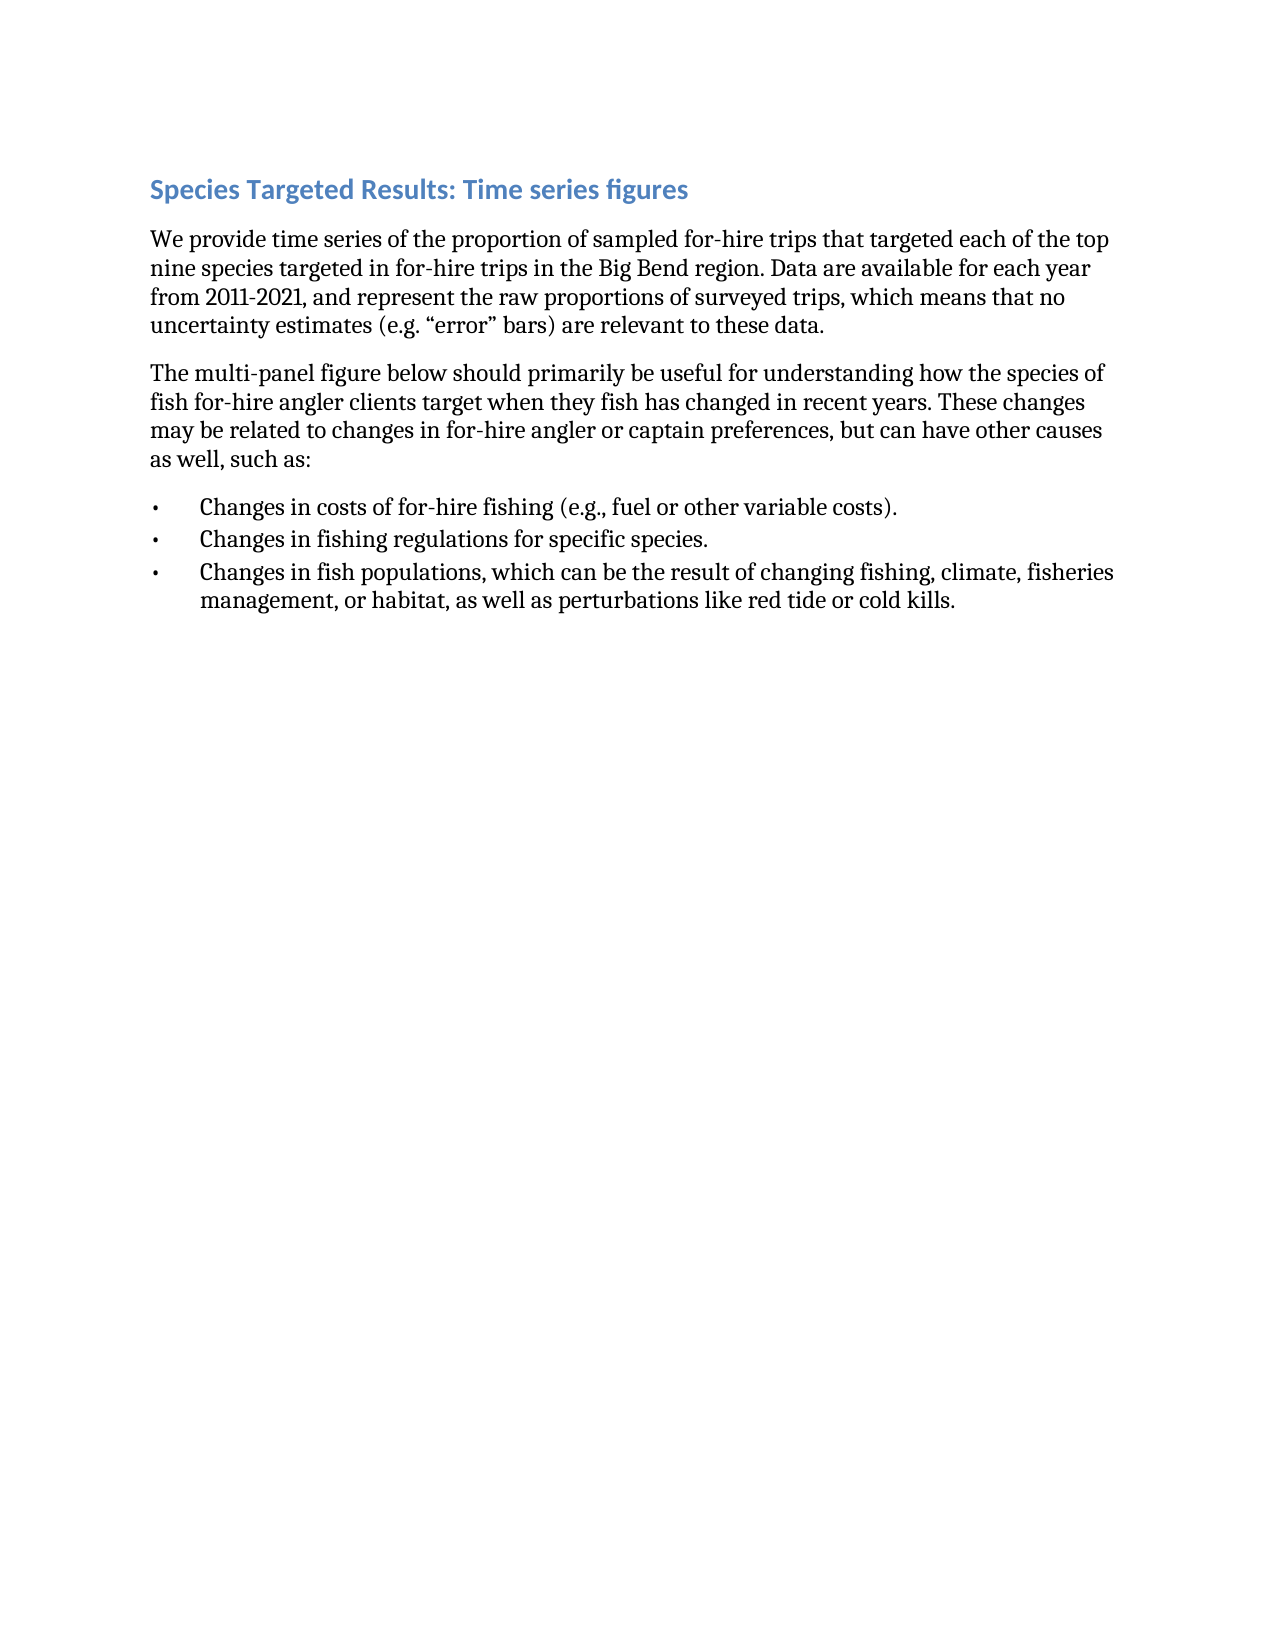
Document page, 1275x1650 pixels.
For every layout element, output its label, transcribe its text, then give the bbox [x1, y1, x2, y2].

list Changes in fishing regulations for specific species. [150, 525, 1125, 554]
text We provide time series of the proportion of sampled for-hire trips that targeted each of the top nine species targeted in for-hire trips in the Big Bend region. Data are available for each year from 2011-2021, and represent the raw proportions of surveyed trips, which means that no uncertainty estimates (e.g. “error” bars) are relevant to these data. [150, 225, 1125, 340]
text The multi-panel figure below should primarily be useful for understanding how the species of fish for-hire angler clients target when they fish has changed in recent years. These changes may be related to changes in for-hire angler or captain preferences, but can have other causes as well, such as: [150, 359, 1125, 474]
list Changes in fish populations, which can be the result of changing fishing, climate, fisheries management, or habitat, as well as perturbations like red tide or cold kills. [150, 558, 1125, 615]
subtitle Species Targeted Results: Time series figures [150, 171, 1125, 206]
list Changes in costs of for-hire fishing (e.g., fuel or other variable costs). [150, 493, 1125, 521]
